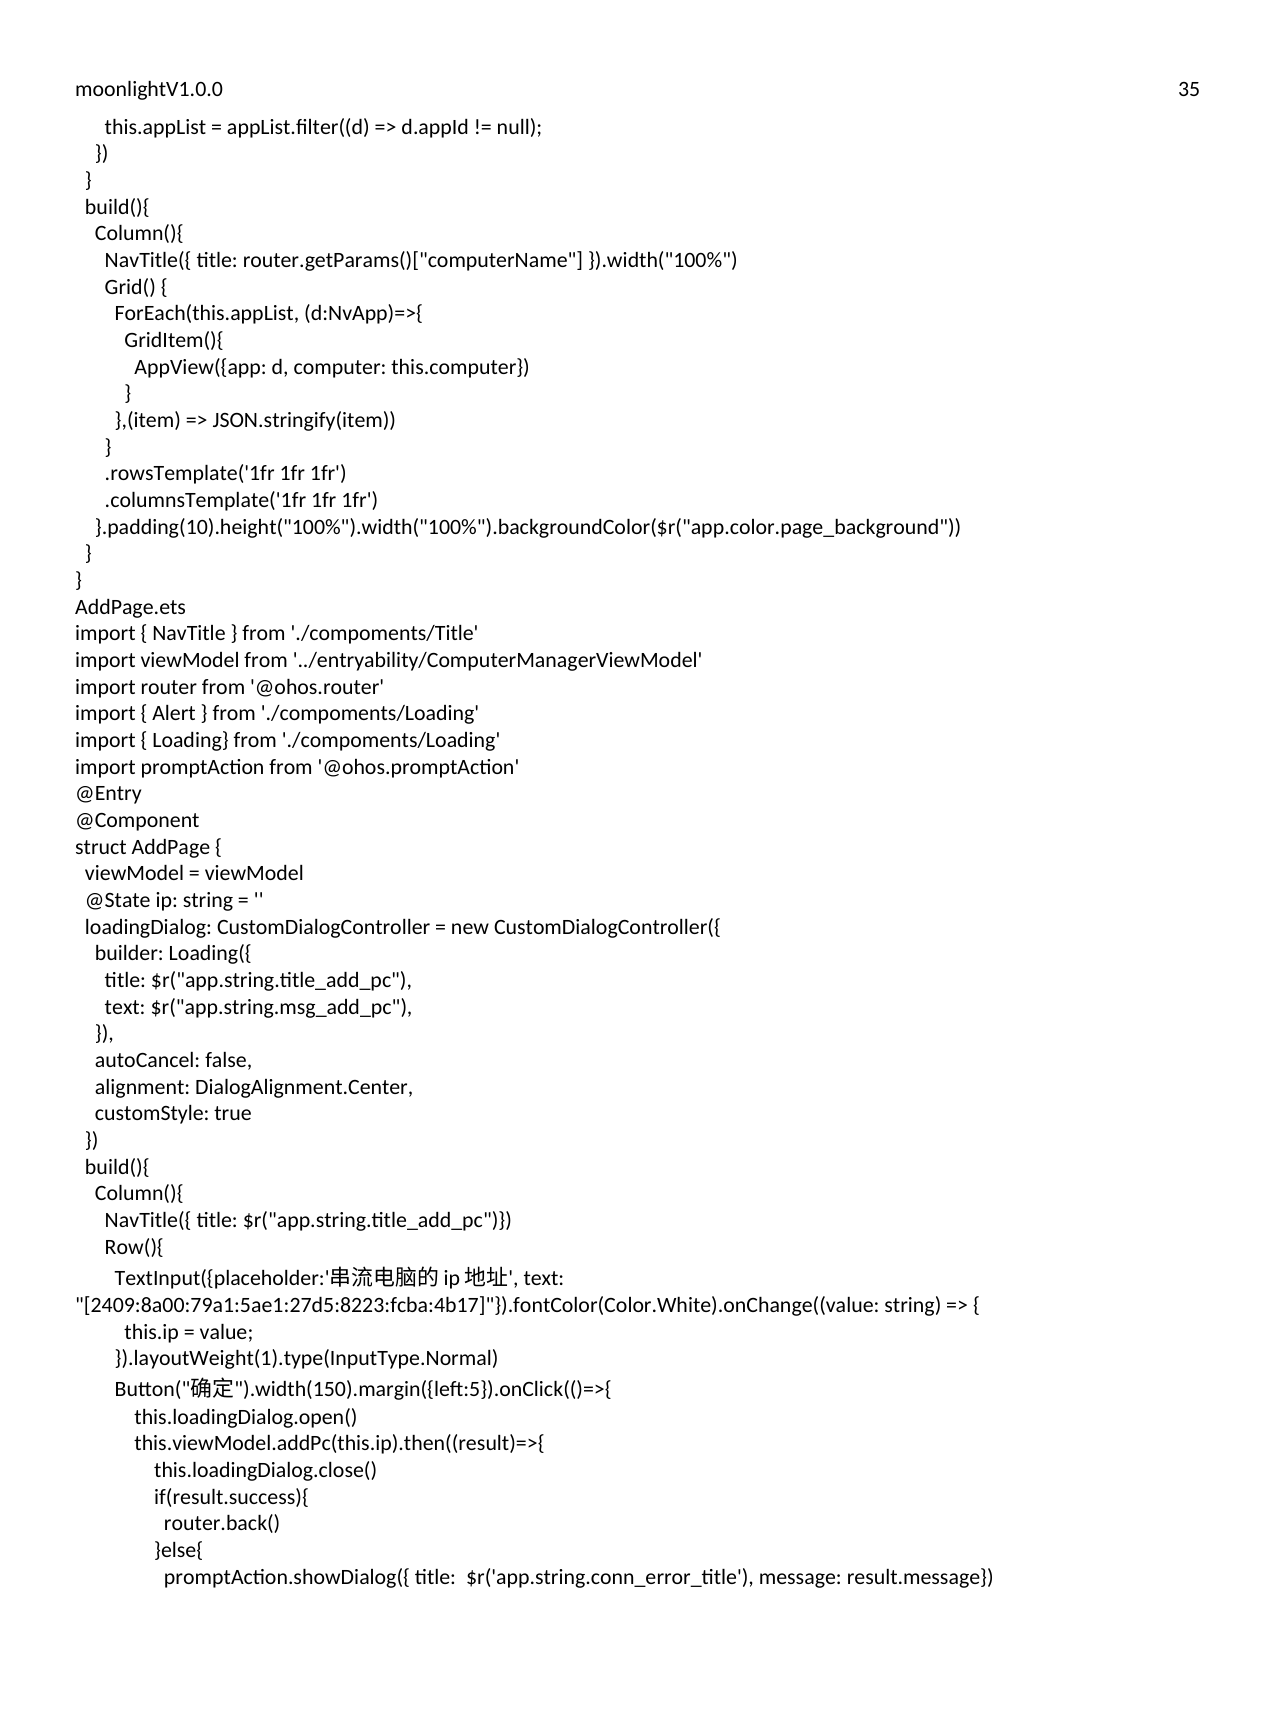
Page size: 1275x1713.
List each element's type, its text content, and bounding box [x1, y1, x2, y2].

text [75, 113, 1200, 593]
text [75, 726, 1200, 1589]
text import { NavTitle } from './compoments/Title' import viewModel from '../entryability/ComputerManagerViewModel' import router from '@ohos.router' import { Alert } from './compoments/Loading' [75, 619, 1200, 726]
text AddPage.ets [75, 593, 1200, 619]
